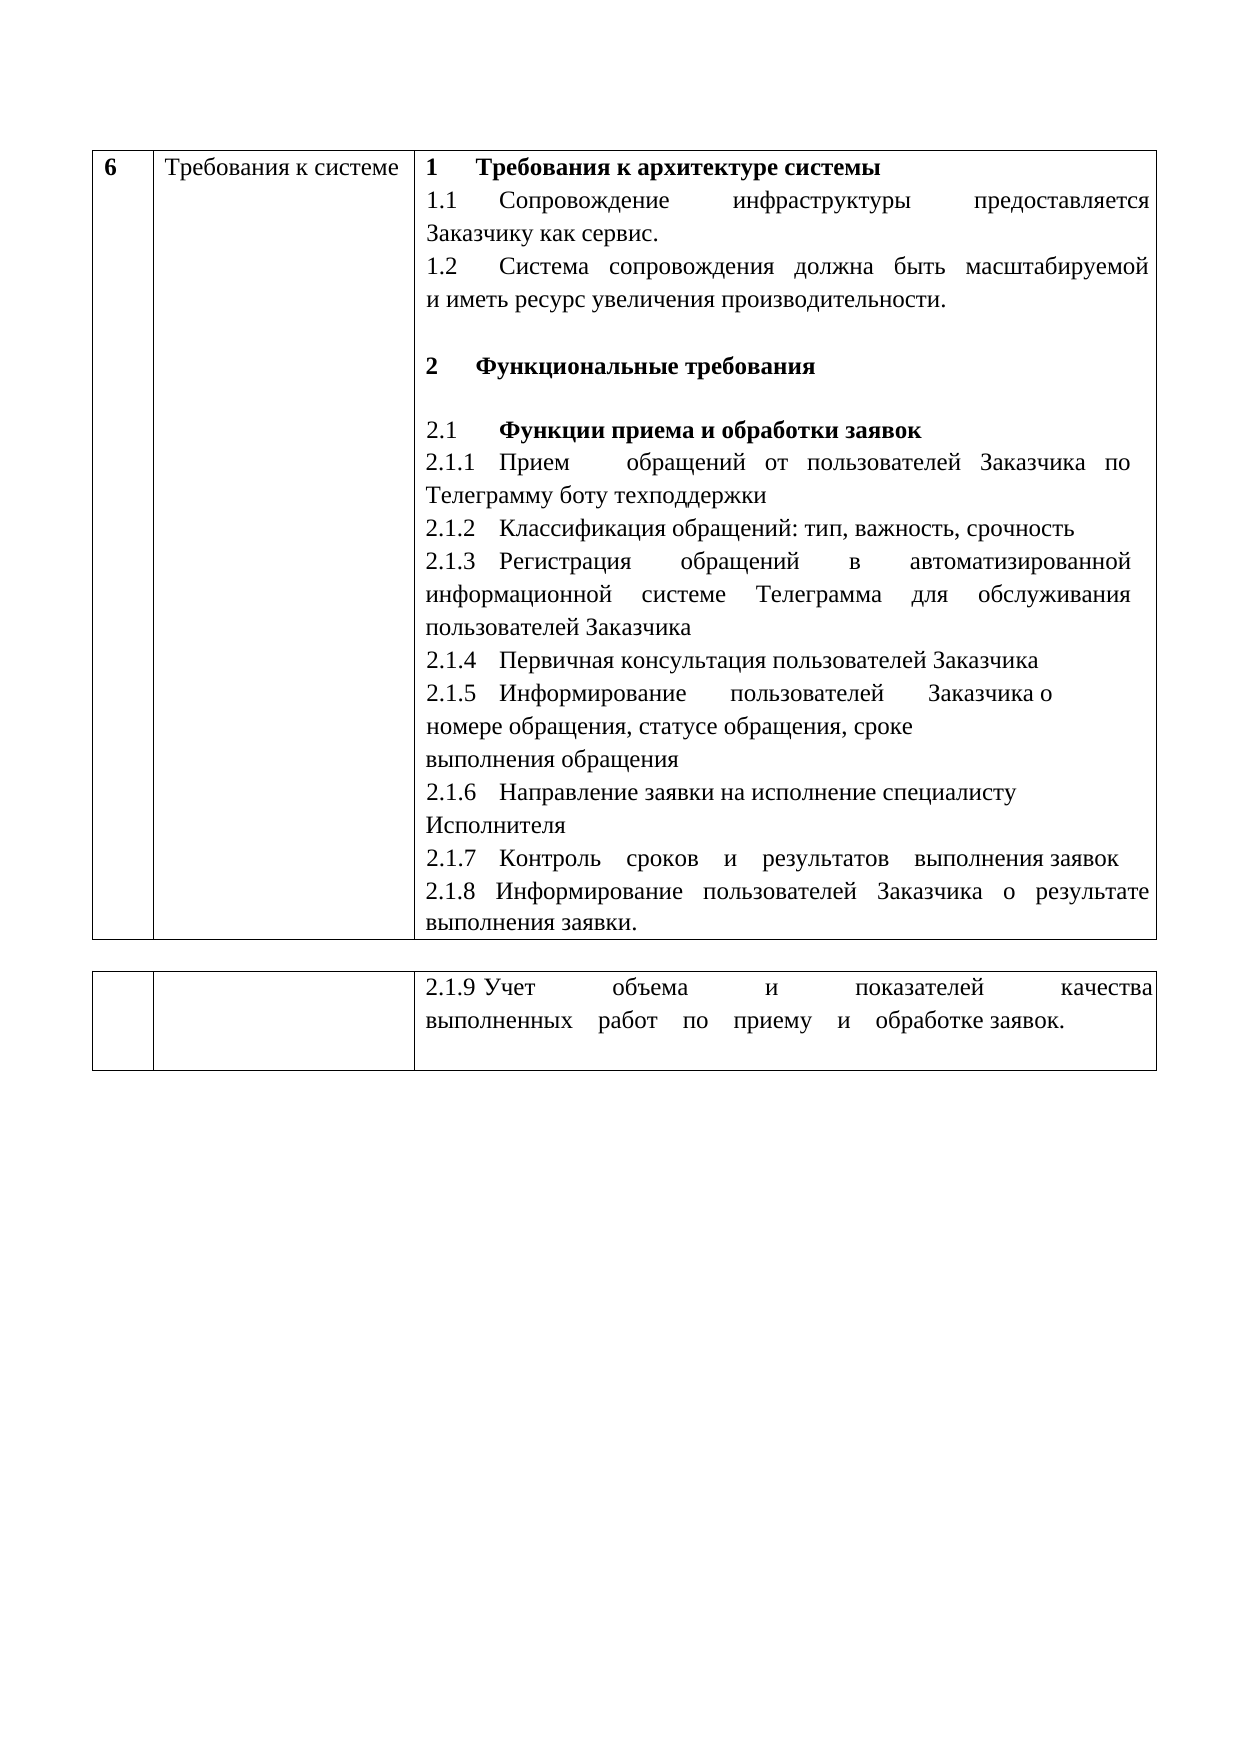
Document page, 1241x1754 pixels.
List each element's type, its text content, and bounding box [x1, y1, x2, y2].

table_header [93, 972, 153, 1069]
table_cell Требования к системе [154, 151, 414, 938]
table_cell Требования к архитектуре системы Сопровождение инфраструктуры предоставляется Заказчику как сервис. Система сопровождения должна быть масштабируемой и иметь ресурс увеличения производительности. Функциональные требования Функции приема и обработки заявок Прием обращений от пользователей Заказчика по Телеграмму боту техподдержки Классификация обращений: тип, важность, срочность Регистрация обращений в автоматизированной информационной системе Телеграмма для обслуживания пользователей Заказчика Первичная консультация пользователей Заказчика Информирование пользователей Заказчика о номере обращения, статусе обращения, сроке выполнения обращения Направление заявки на исполнение специалисту Исполнителя Контроль сроков и результатов выполнения заявок 2.1.8 Информирование пользователей Заказчика о результате выполнения заявки. [415, 151, 1156, 938]
table_cell 6 [93, 151, 153, 938]
table_header [154, 972, 414, 1069]
table_header 2.1.9 Учет объема и показателей качества выполненных работ по приему и обработке заявок. [415, 972, 1156, 1069]
